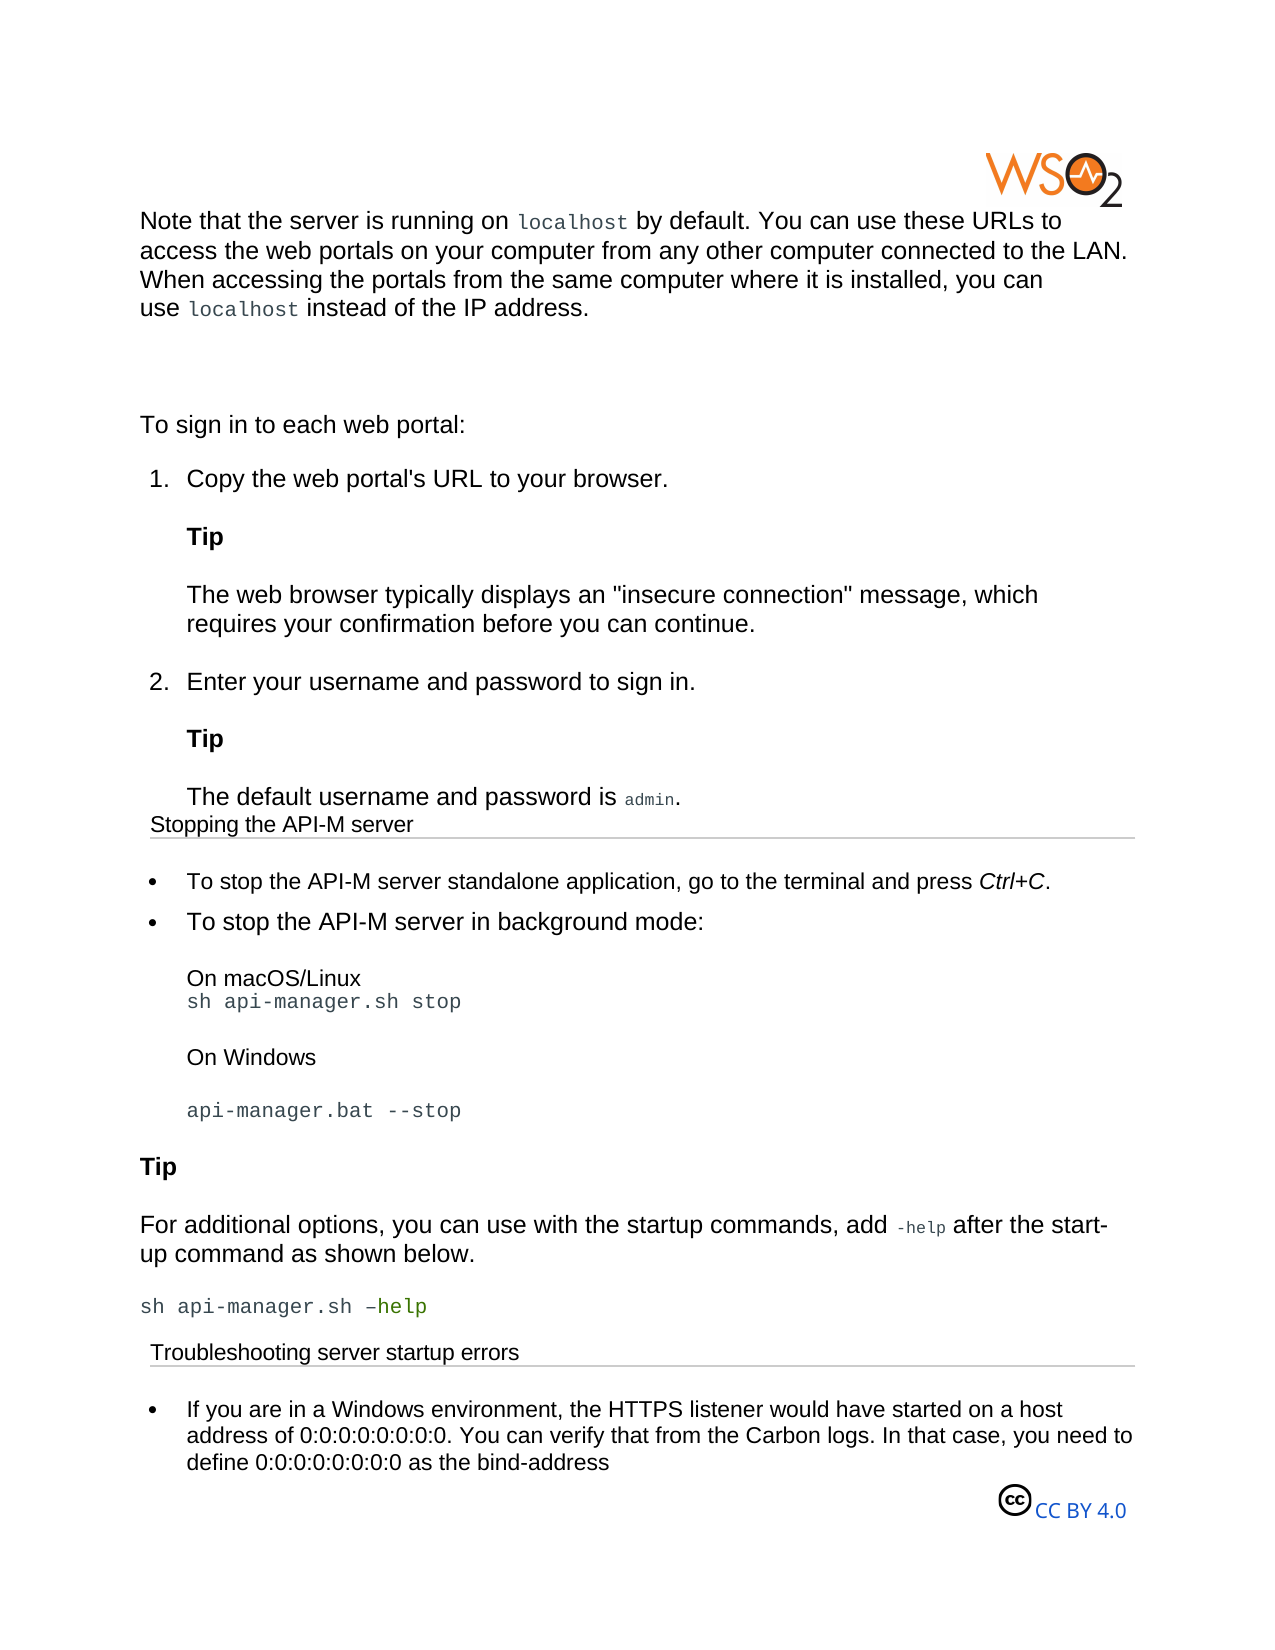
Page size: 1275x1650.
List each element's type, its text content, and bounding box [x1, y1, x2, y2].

text Note that the server is running on localhost by default. You can use these URLs to access the web portals on your computer from any other computer connected to the LAN. When accessing the portals from the same computer where it is installed, you can use localhost instead of the IP address. [139, 206, 1135, 323]
text sh api-manager.sh –help [139, 1297, 1135, 1320]
picture [998, 1484, 1032, 1516]
text To sign in to each web portal: [139, 410, 1135, 439]
title Tip [186, 724, 1135, 753]
title Tip [139, 1152, 1135, 1181]
text On macOS/Linux [186, 965, 1135, 991]
text api-manager.bat --stop [186, 1099, 1135, 1123]
list To stop the API-M server in background mode: [149, 907, 1135, 936]
text The default username and password is admin. [186, 782, 1135, 811]
list To stop the API-M server standalone application, go to the terminal and press Ctrl+C. [149, 868, 1135, 894]
title Tip [186, 522, 1135, 551]
picture [986, 153, 1122, 206]
text On Windows [186, 1044, 1135, 1070]
list Copy the web portal's URL to your browser. [149, 464, 1135, 493]
subtitle Troubleshooting server startup errors [150, 1339, 1135, 1365]
text For additional options, you can use with the startup commands, add -help after the start-up command as shown below. [139, 1210, 1135, 1268]
list Enter your username and password to sign in. [149, 666, 1135, 695]
subtitle Stopping the API-M server [150, 811, 1135, 837]
text sh api-manager.sh stop [186, 991, 1135, 1015]
text The web browser typically displays an "insecure connection" message, which requires your confirmation before you can continue. [186, 580, 1135, 637]
